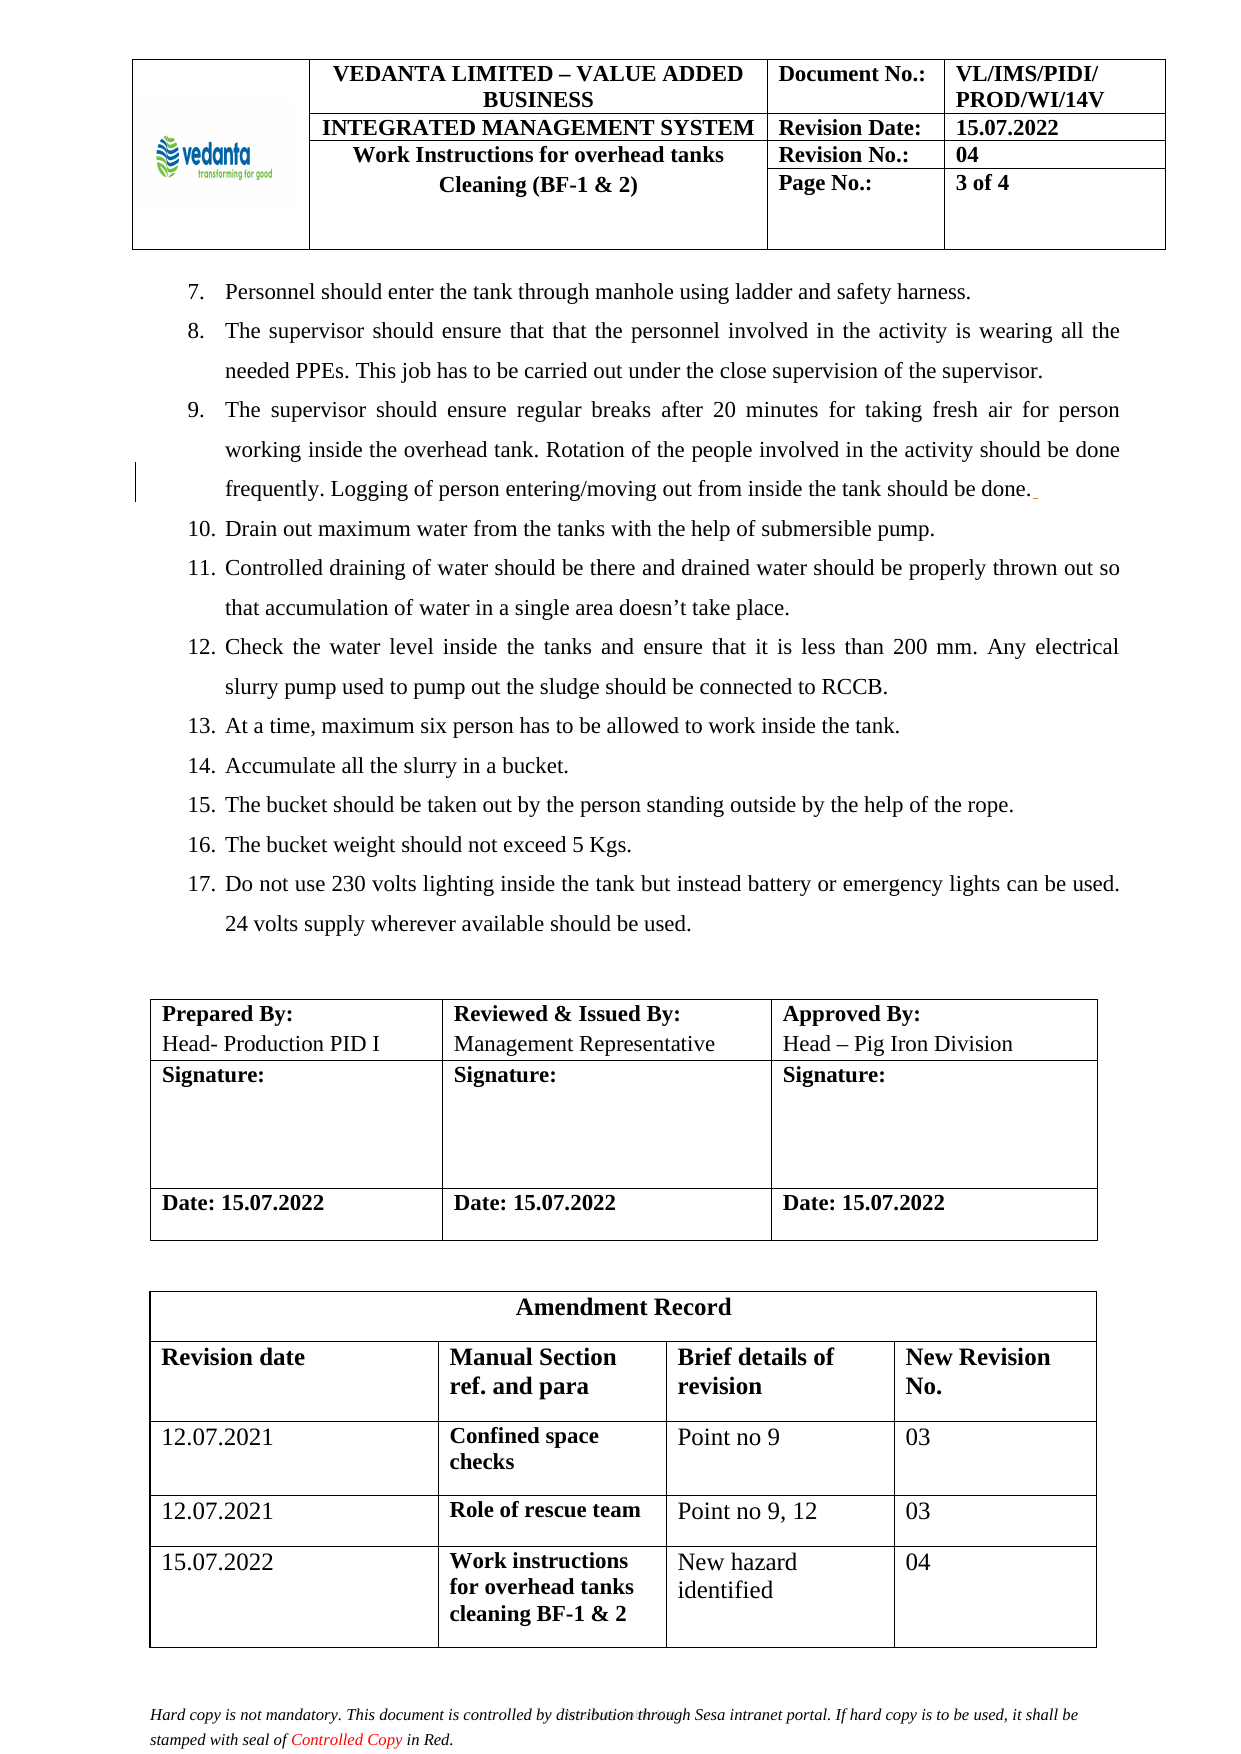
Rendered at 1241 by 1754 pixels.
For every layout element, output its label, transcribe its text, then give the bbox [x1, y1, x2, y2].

table_cell 12.07.2021 [151, 1422, 438, 1495]
list Controlled draining of water should be there and drained water should be properly thrown out so that accumulation of water in a single area doesn’t take place. [187, 554, 1122, 620]
table_header Approved By: Head – Pig Iron Division [772, 1000, 1097, 1060]
list Personnel should enter the tank through manhole using ladder and safety harness. [187, 278, 1122, 304]
list The bucket should be taken out by the person standing outside by the help of the rope. [187, 791, 1122, 817]
table_cell Signature: [151, 1061, 442, 1188]
table_cell 03 [895, 1422, 1096, 1495]
table_cell Manual Section ref. and para [439, 1342, 666, 1421]
table_cell 12.07.2021 [151, 1496, 438, 1546]
table_cell New hazard identified [667, 1547, 894, 1647]
list Drain out maximum water from the tanks with the help of submersible pump. [187, 515, 1122, 541]
table_cell 15.07.2022 [151, 1547, 438, 1647]
table_header Reviewed & Issued By: Management Representative [443, 1000, 771, 1060]
table_cell Confined space checks [439, 1422, 666, 1495]
table_header Amendment Record [151, 1292, 1096, 1341]
list The bucket weight should not exceed 5 Kgs. [187, 831, 1122, 857]
table_cell Work instructions for overhead tanks cleaning BF-1 & 2 [439, 1547, 666, 1647]
list At a time, maximum six person has to be allowed to work inside the tank. [187, 712, 1122, 738]
table_cell Date: 15.07.2022 [151, 1189, 442, 1240]
table_cell Signature: [443, 1061, 771, 1188]
list Do not use 230 volts lighting inside the tank but instead battery or emergency lights can be used. 24 volts supply wherever available should be used. [187, 870, 1122, 936]
list The supervisor should ensure regular breaks after 20 minutes for taking fresh air for person working inside the overhead tank. Rotation of the people involved in the activity should be done frequently. Logging of person entering/moving out from inside the tank should be done. [187, 396, 1122, 502]
table_cell Brief details of revision [667, 1342, 894, 1421]
table_cell Point no 9 [667, 1422, 894, 1495]
list The supervisor should ensure that that the personnel involved in the activity is wearing all the needed PPEs. This job has to be carried out under the close supervision of the supervisor. [187, 317, 1122, 383]
table_cell New Revision No. [895, 1342, 1096, 1421]
table_cell Signature: [772, 1061, 1097, 1188]
list Check the water level inside the tanks and ensure that it is less than 200 mm. Any electrical slurry pump used to pump out the sludge should be connected to RCCB. [187, 633, 1122, 699]
table_cell 03 [895, 1496, 1096, 1546]
picture [137, 97, 293, 212]
table_header Prepared By: Head- Production PID I [151, 1000, 442, 1060]
list Accumulate all the slurry in a bucket. [187, 752, 1122, 778]
table_cell Date: 15.07.2022 [443, 1189, 771, 1240]
table_cell Revision date [151, 1342, 438, 1421]
table_cell Date: 15.07.2022 [772, 1189, 1097, 1240]
table_cell Role of rescue team [439, 1496, 666, 1546]
table_cell Point no 9, 12 [667, 1496, 894, 1546]
table_cell 04 [895, 1547, 1096, 1647]
